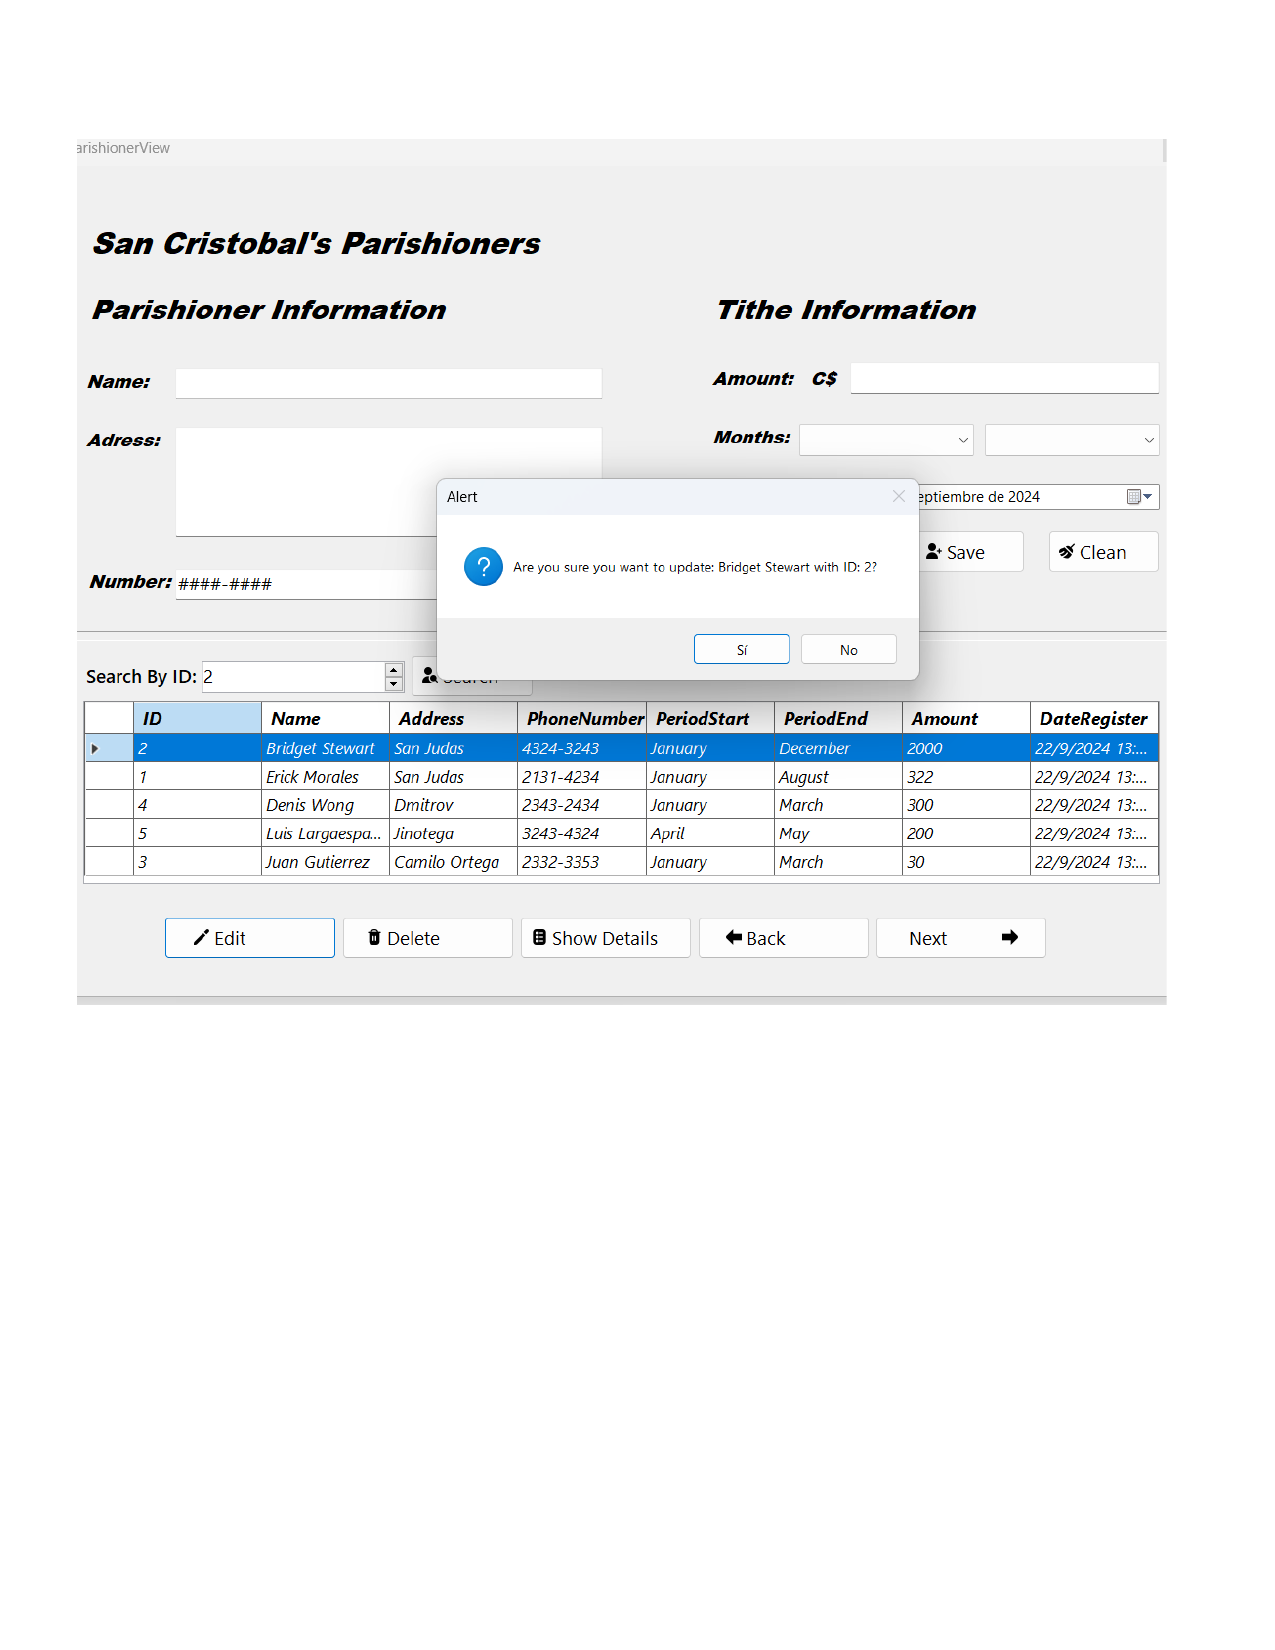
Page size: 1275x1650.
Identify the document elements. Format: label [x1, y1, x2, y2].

picture [77, 139, 1167, 1005]
